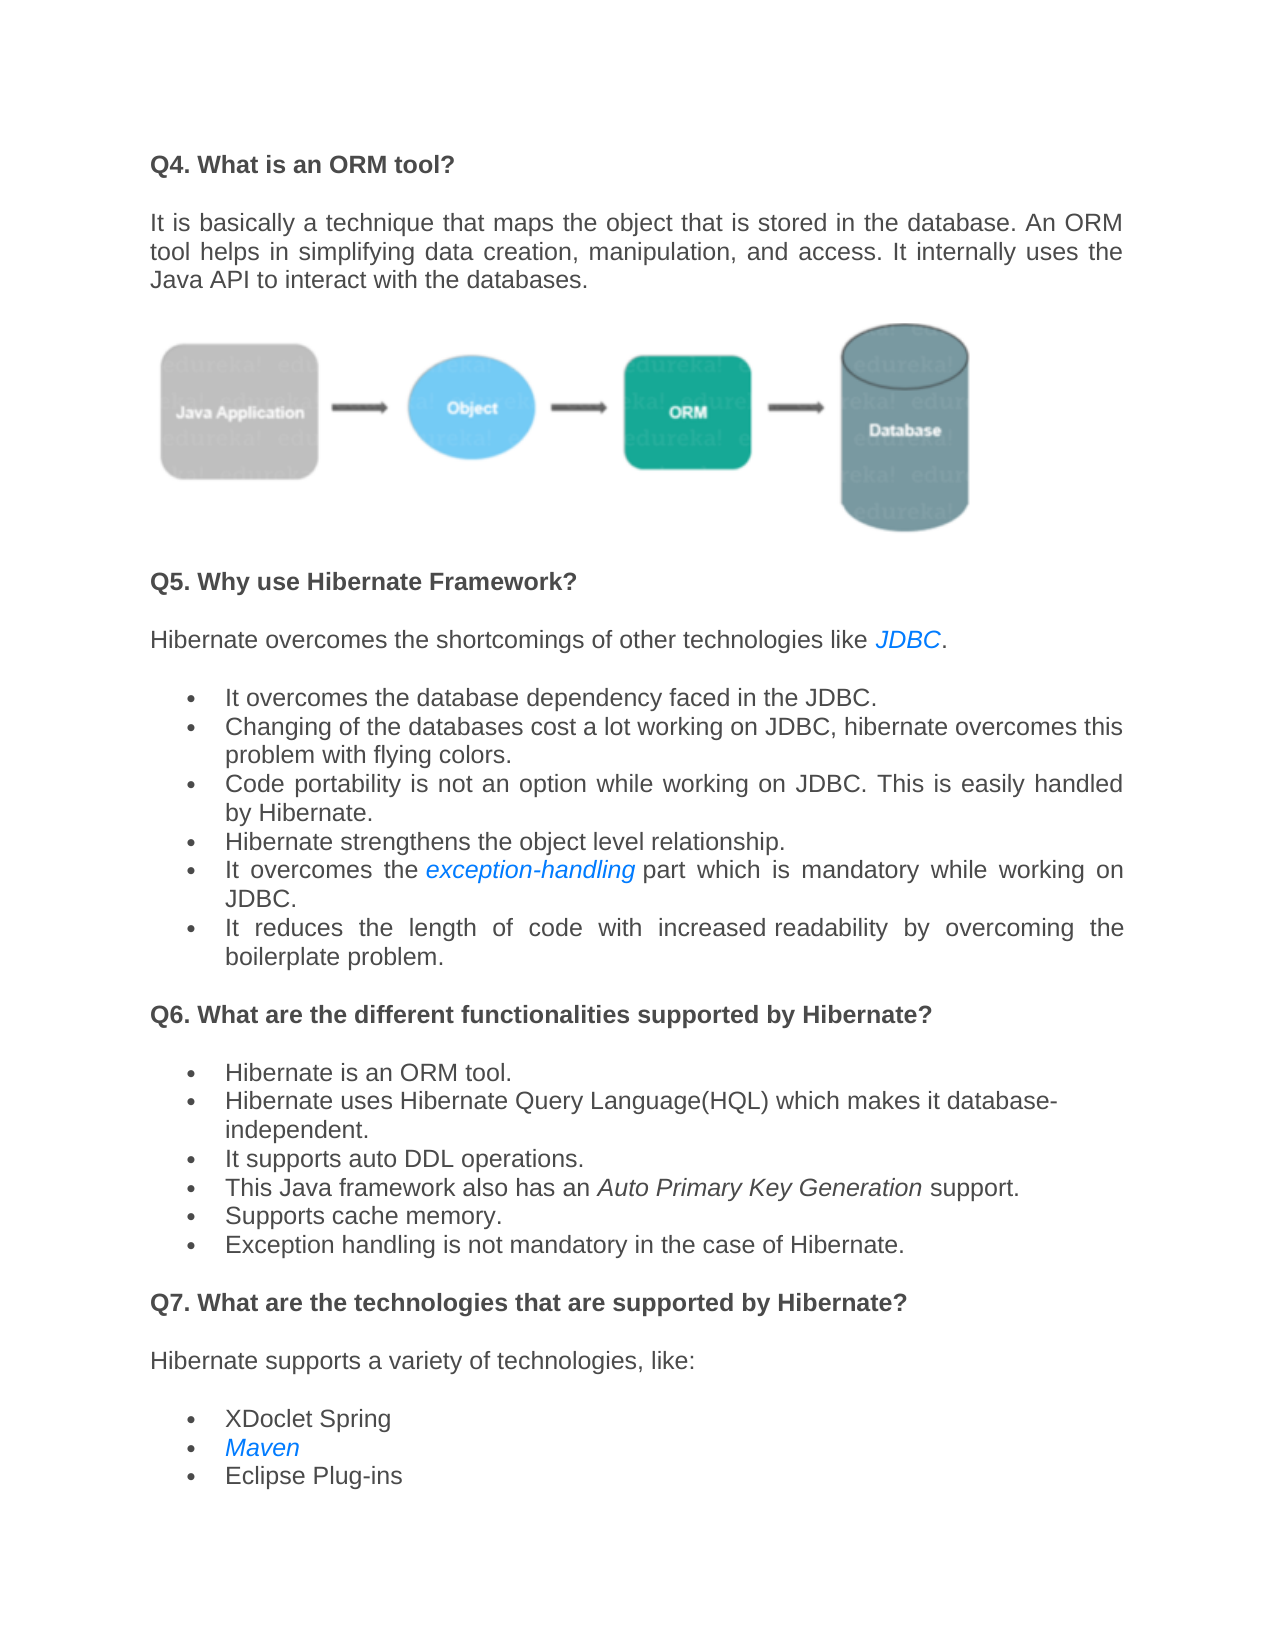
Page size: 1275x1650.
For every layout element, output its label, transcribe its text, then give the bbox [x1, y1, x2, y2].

list It supports auto DDL operations. [187, 1144, 1125, 1173]
text Q4. What is an ORM tool? [150, 150, 1125, 179]
picture [150, 323, 974, 538]
text Q5. Why use Hibernate Framework? [150, 567, 1125, 596]
list Exception handling is not mandatory in the case of Hibernate. [187, 1230, 1125, 1259]
list Hibernate strengthens the object level relationship. [187, 827, 1125, 856]
list Maven [187, 1433, 1125, 1461]
text Hibernate overcomes the shortcomings of other technologies like JDBC. [150, 625, 1125, 654]
text Q6. What are the different functionalities supported by Hibernate? [150, 1000, 1125, 1028]
list Changing of the databases cost a lot working on JDBC, hibernate overcomes this problem with flying colors. [187, 712, 1125, 769]
list Hibernate uses Hibernate Query Language(HQL) which makes it database-independent. [187, 1086, 1125, 1144]
list It overcomes the database dependency faced in the JDBC. [187, 683, 1125, 712]
list It overcomes the exception-handling part which is mandatory while working on JDBC. [187, 856, 1125, 913]
list It reduces the length of code with increased readability by overcoming the boilerplate problem. [187, 913, 1125, 971]
list This Java framework also has an Auto Primary Key Generation support. [187, 1173, 1125, 1201]
list Eclipse Plug-ins [187, 1461, 1125, 1490]
list XDoclet Spring [187, 1404, 1125, 1433]
text Q7. What are the technologies that are supported by Hibernate? [150, 1288, 1125, 1317]
text Hibernate supports a variety of technologies, like: [150, 1346, 1125, 1375]
list Code portability is not an option while working on JDBC. This is easily handled by Hibernate. [187, 769, 1125, 827]
text It is basically a technique that maps the object that is stored in the database. An ORM tool helps in simplifying data creation, manipulation, and access. It internally uses the Java API to interact with the databases. [150, 208, 1125, 294]
list Hibernate is an ORM tool. [187, 1058, 1125, 1086]
list Supports cache memory. [187, 1201, 1125, 1230]
